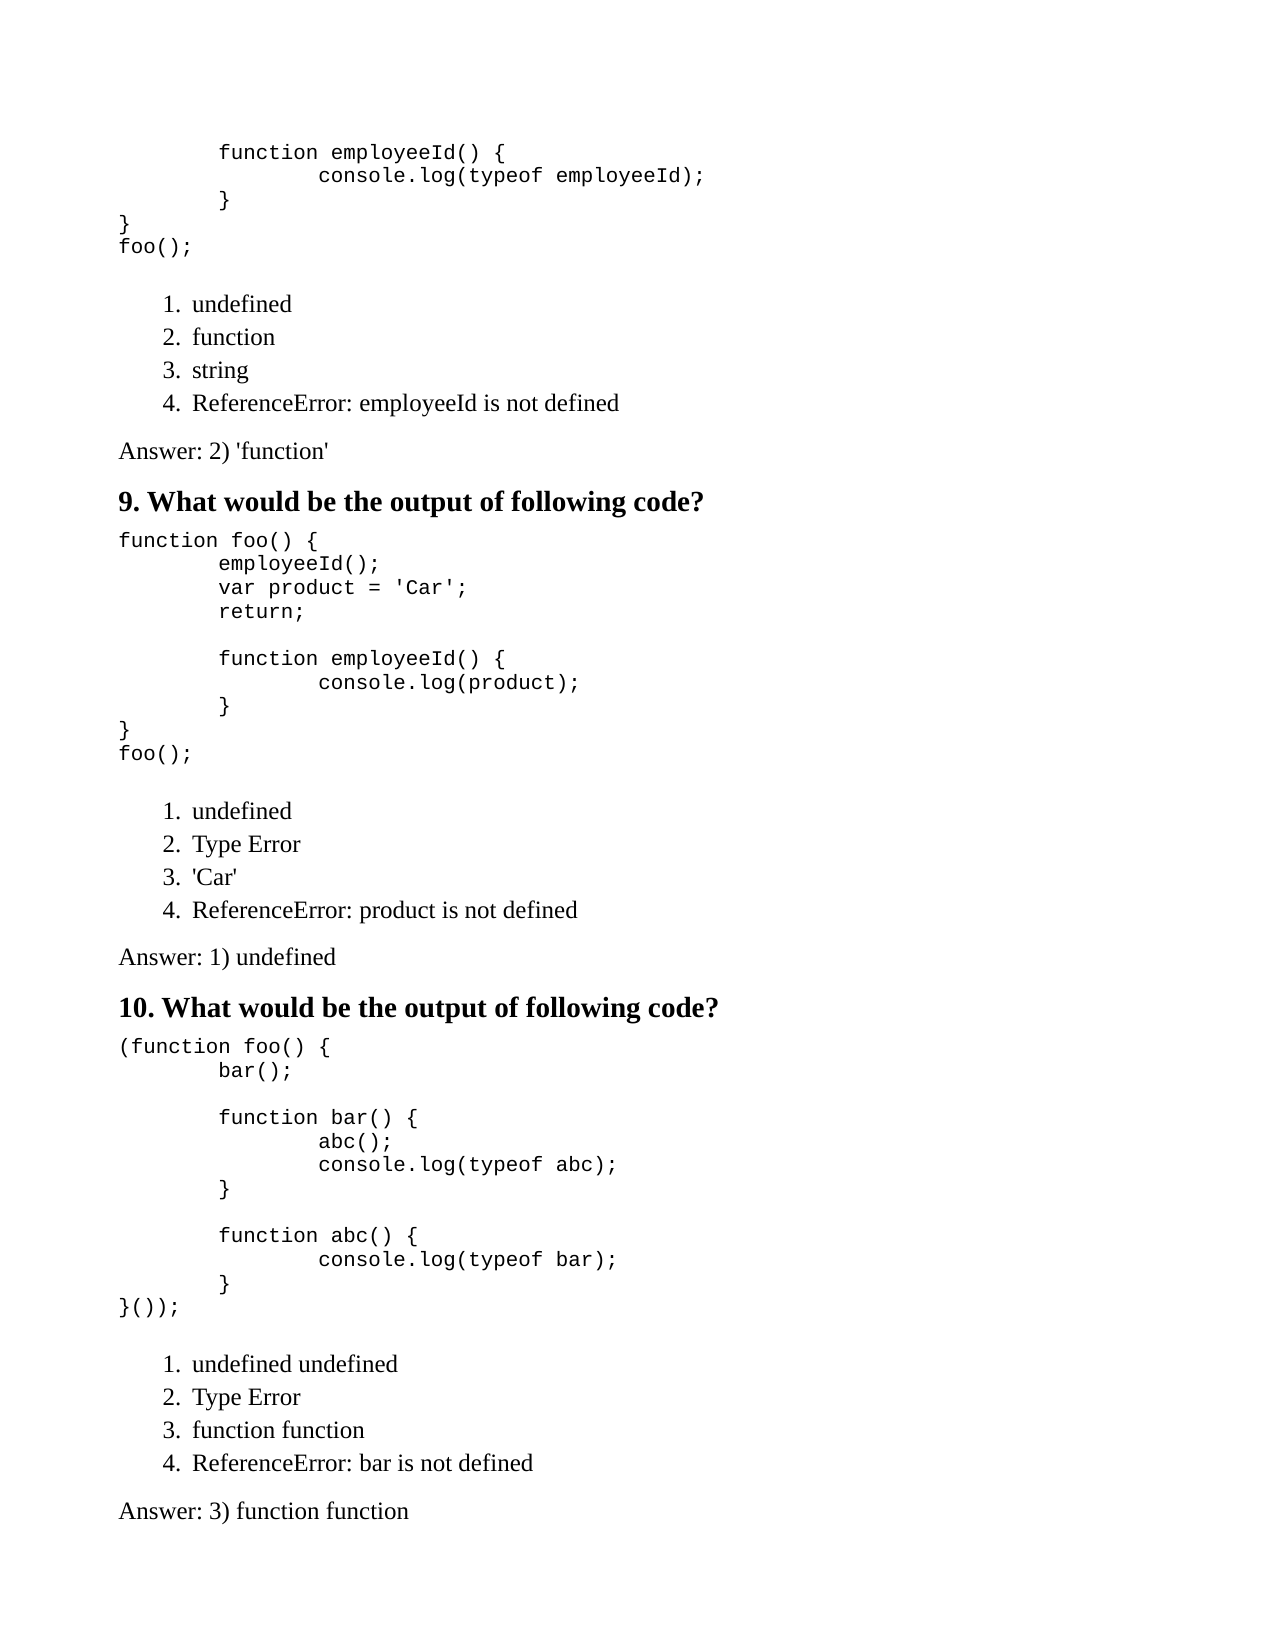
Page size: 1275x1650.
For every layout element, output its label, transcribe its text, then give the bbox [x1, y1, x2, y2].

text } [118, 213, 1157, 236]
text var product = 'Car'; [118, 577, 1157, 601]
text (function foo() { [118, 1036, 1157, 1060]
text function bar() { [118, 1107, 1157, 1131]
text } [118, 1178, 1157, 1202]
text } [118, 1272, 1157, 1296]
list string [162, 356, 1157, 384]
text console.log(typeof abc); [118, 1154, 1157, 1178]
text function abc() { [118, 1225, 1157, 1249]
text return; [118, 601, 1157, 624]
text console.log(typeof bar); [118, 1249, 1157, 1272]
text function foo() { [118, 530, 1157, 553]
text } [118, 695, 1157, 719]
list function [162, 322, 1157, 351]
list 'Car' [162, 862, 1157, 891]
text employeeId(); [118, 553, 1157, 577]
subtitle 10. What would be the output of following code? [118, 990, 1157, 1023]
text function employeeId() { [118, 142, 1157, 165]
text console.log(product); [118, 672, 1157, 695]
text console.log(typeof employeeId); [118, 165, 1157, 189]
text foo(); [118, 236, 1157, 260]
text foo(); [118, 743, 1157, 766]
list ReferenceError: bar is not defined [162, 1448, 1157, 1477]
text abc(); [118, 1131, 1157, 1154]
list Type Error [162, 829, 1157, 857]
text Answer: 1) undefined [118, 942, 1157, 971]
text }()); [118, 1296, 1157, 1320]
text } [118, 719, 1157, 743]
text } [118, 189, 1157, 213]
list ReferenceError: product is not defined [162, 895, 1157, 923]
list undefined [162, 796, 1157, 824]
list undefined [162, 289, 1157, 318]
text Answer: 2) 'function' [118, 436, 1157, 465]
list undefined undefined [162, 1349, 1157, 1378]
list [162, 388, 1157, 417]
text function employeeId() { [118, 648, 1157, 672]
text bar(); [118, 1060, 1157, 1083]
list function function [162, 1415, 1157, 1444]
list Type Error [162, 1382, 1157, 1411]
subtitle 9. What would be the output of following code? [118, 484, 1157, 517]
text Answer: 3) function function [118, 1496, 1157, 1525]
